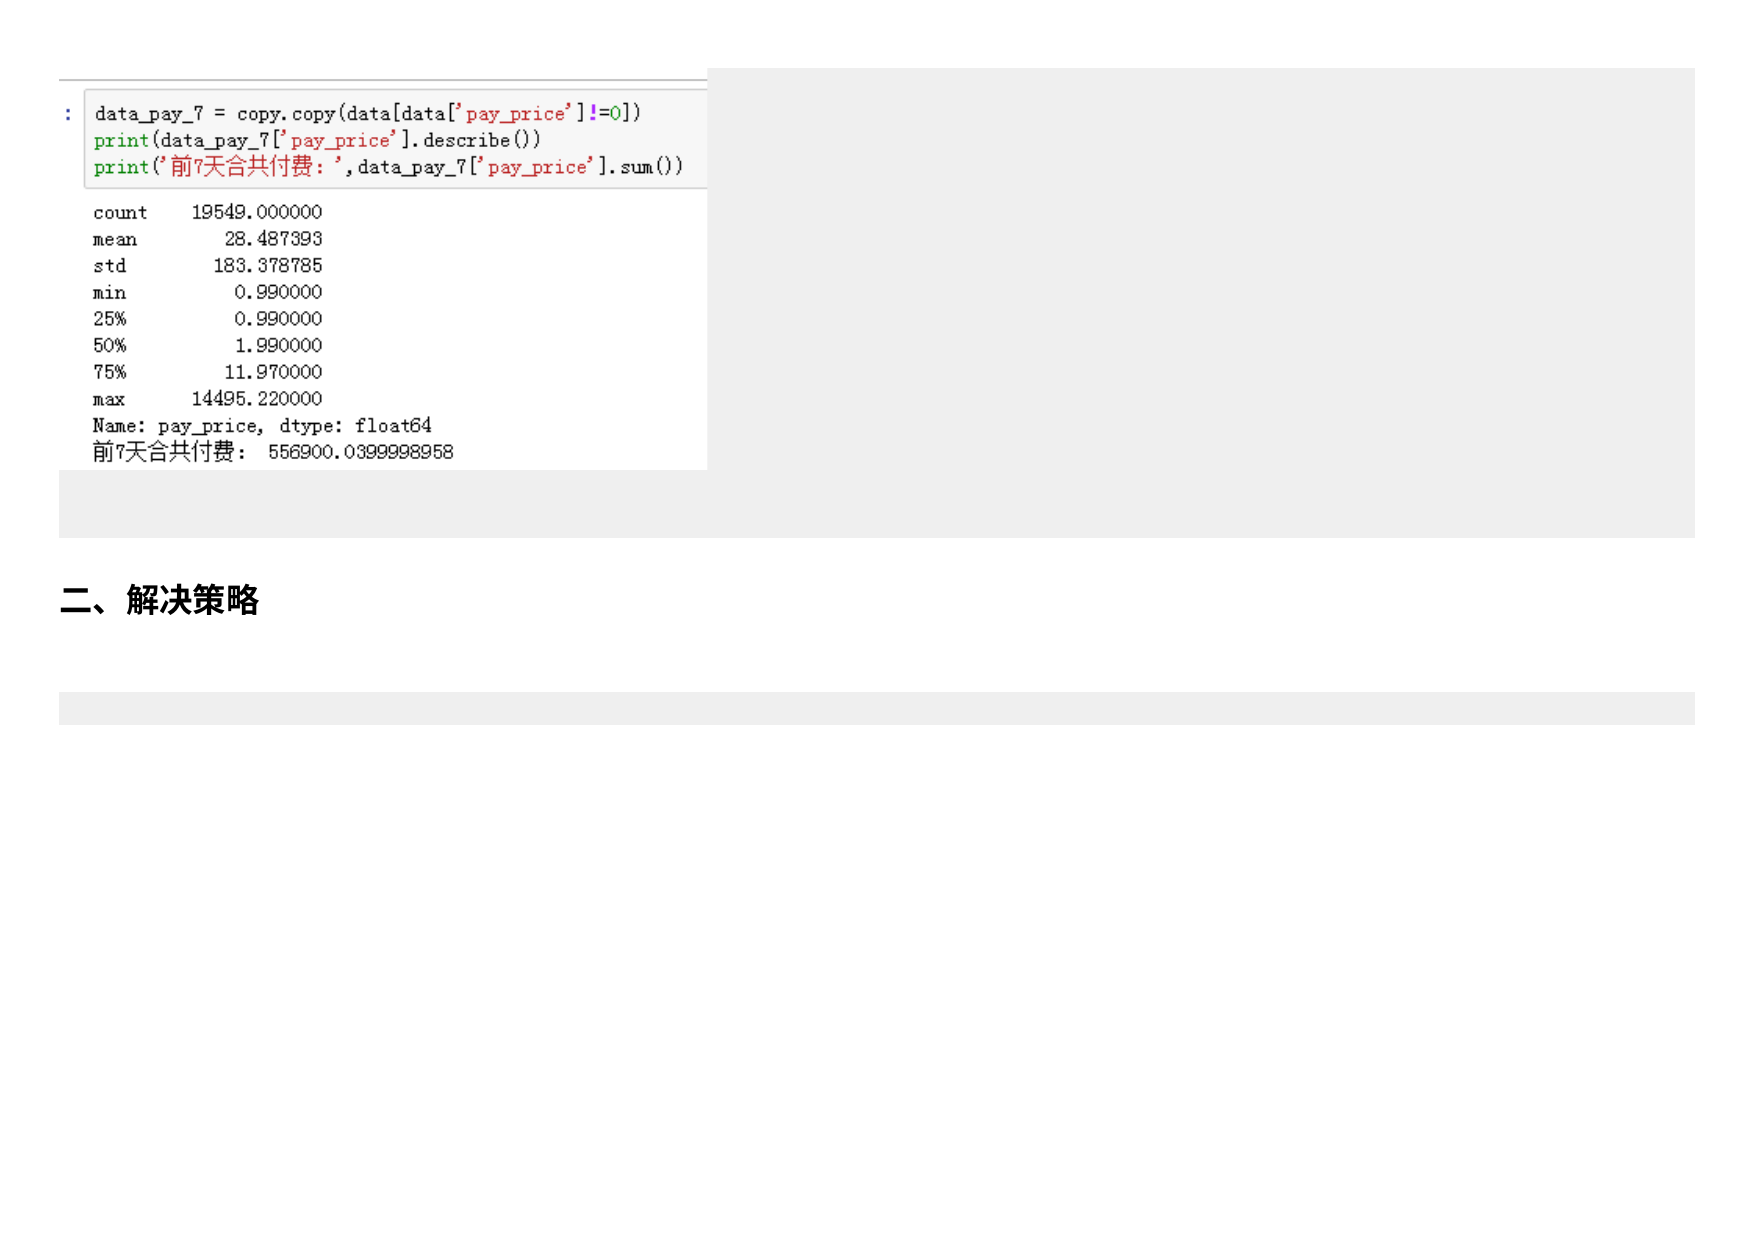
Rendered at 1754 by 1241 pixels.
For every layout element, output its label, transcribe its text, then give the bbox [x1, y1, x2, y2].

subtitle 二、解决策略 [59, 565, 1695, 630]
picture [59, 67, 708, 470]
